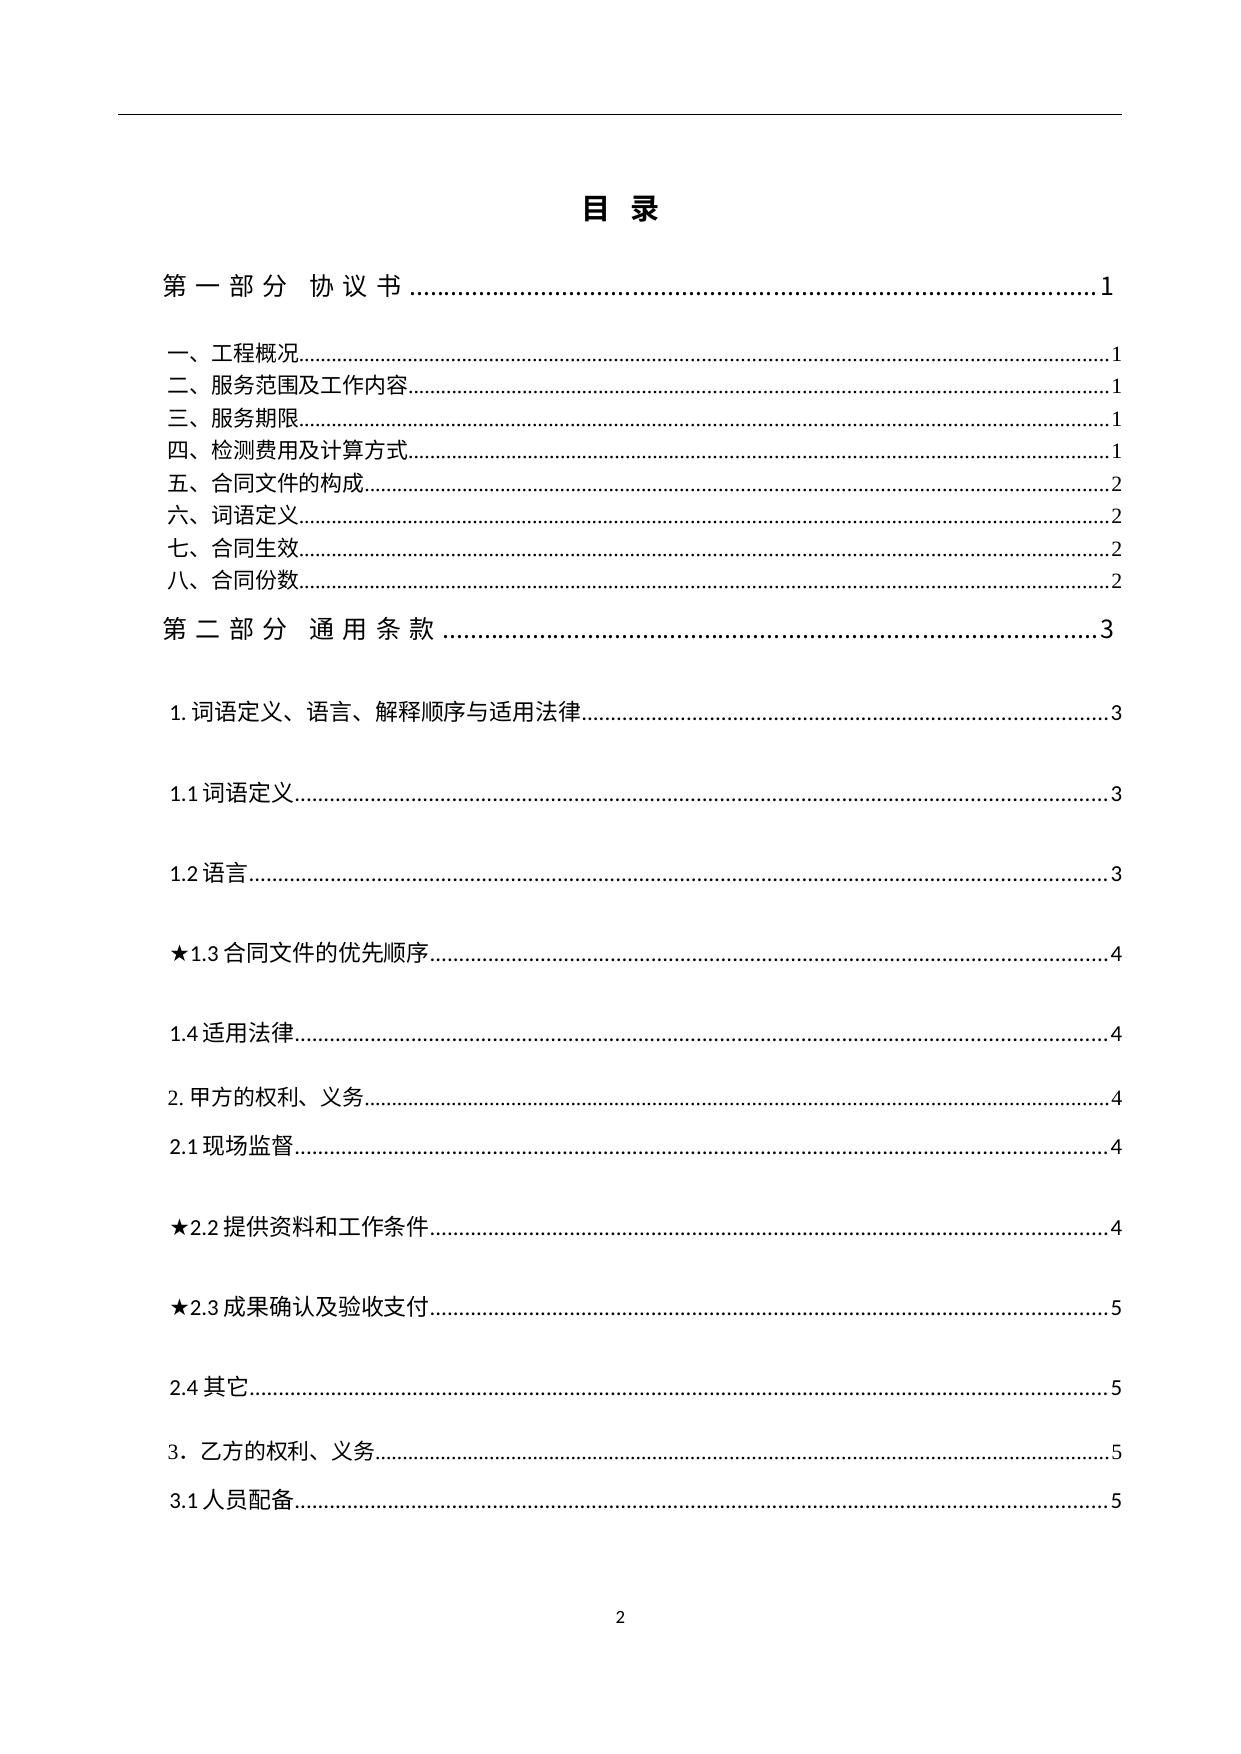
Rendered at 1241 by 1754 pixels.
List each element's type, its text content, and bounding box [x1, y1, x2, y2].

text 目 录 [118, 174, 1122, 239]
